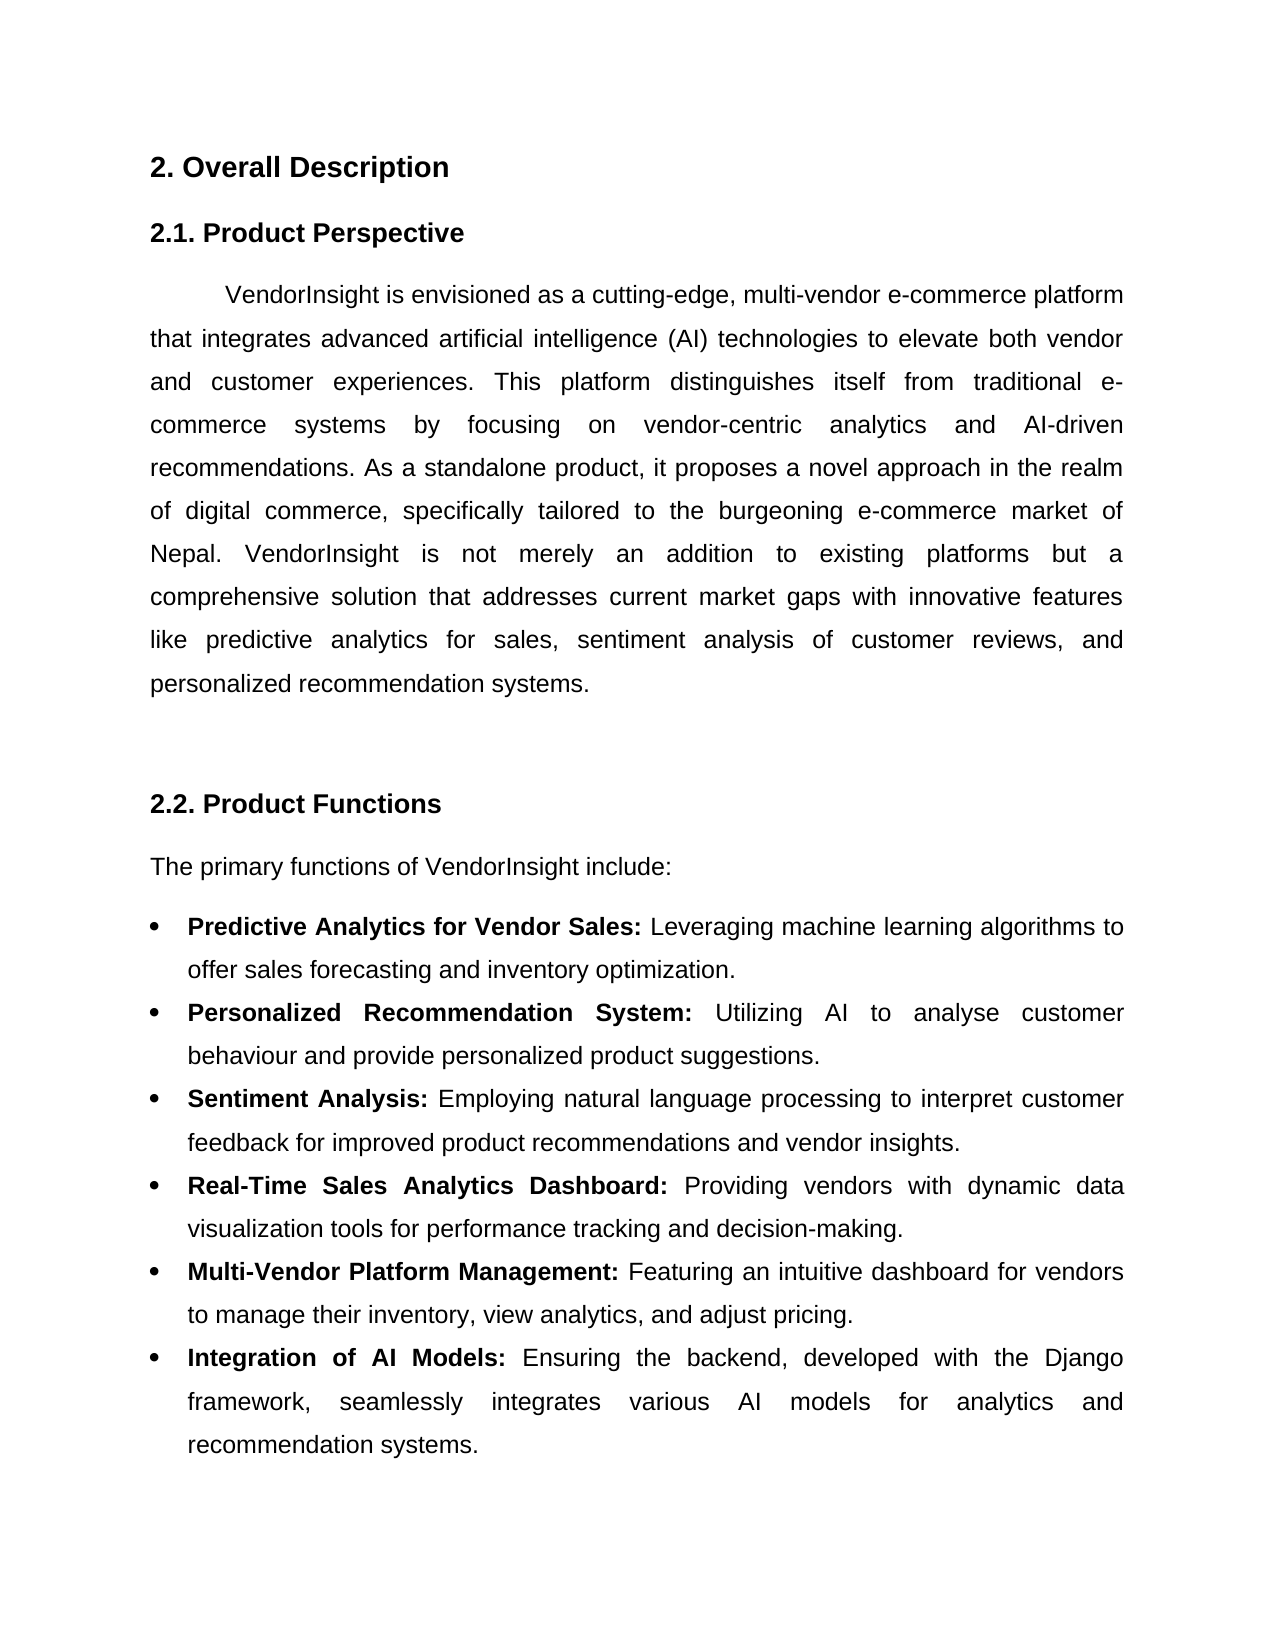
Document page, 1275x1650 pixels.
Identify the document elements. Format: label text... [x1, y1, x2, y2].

list Predictive Analytics for Vendor Sales: Leveraging machine learning algorithms to offer sales forecasting and inventory optimization. [150, 912, 1125, 983]
list Sentiment Analysis: Employing natural language processing to interpret customer feedback for improved product recommendations and vendor insights. [150, 1084, 1125, 1156]
list Multi-Vendor Platform Management: Featuring an intuitive dashboard for vendors to manage their inventory, view analytics, and adjust pricing. [150, 1257, 1125, 1329]
subtitle 2. Overall Description [150, 150, 1125, 183]
list Integration of AI Models: Ensuring the backend, developed with the Django framework, seamlessly integrates various AI models for analytics and recommendation systems. [150, 1343, 1125, 1458]
list Real-Time Sales Analytics Dashboard: Providing vendors with dynamic data visualization tools for performance tracking and decision-making. [150, 1171, 1125, 1243]
text The primary functions of VendorInsight include: [150, 852, 1125, 881]
text VendorInsight is envisioned as a cutting-edge, multi-vendor e-commerce platform that integrates advanced artificial intelligence (AI) technologies to elevate both vendor and customer experiences. This platform distinguishes itself from traditional e-commerce systems by focusing on vendor-centric analytics and AI-driven recommendations. As a standalone product, it proposes a novel approach in the realm of digital commerce, specifically tailored to the burgeoning e-commerce market of Nepal. VendorInsight is not merely an addition to existing platforms but a comprehensive solution that addresses current market gaps with innovative features like predictive analytics for sales, sentiment analysis of customer reviews, and personalized recommendation systems. [150, 281, 1125, 697]
subtitle 2.1. Product Perspective [150, 217, 1125, 248]
list Personalized Recommendation System: Utilizing AI to analyse customer behaviour and provide personalized product suggestions. [150, 998, 1125, 1070]
subtitle 2.2. Product Functions [150, 788, 1125, 819]
